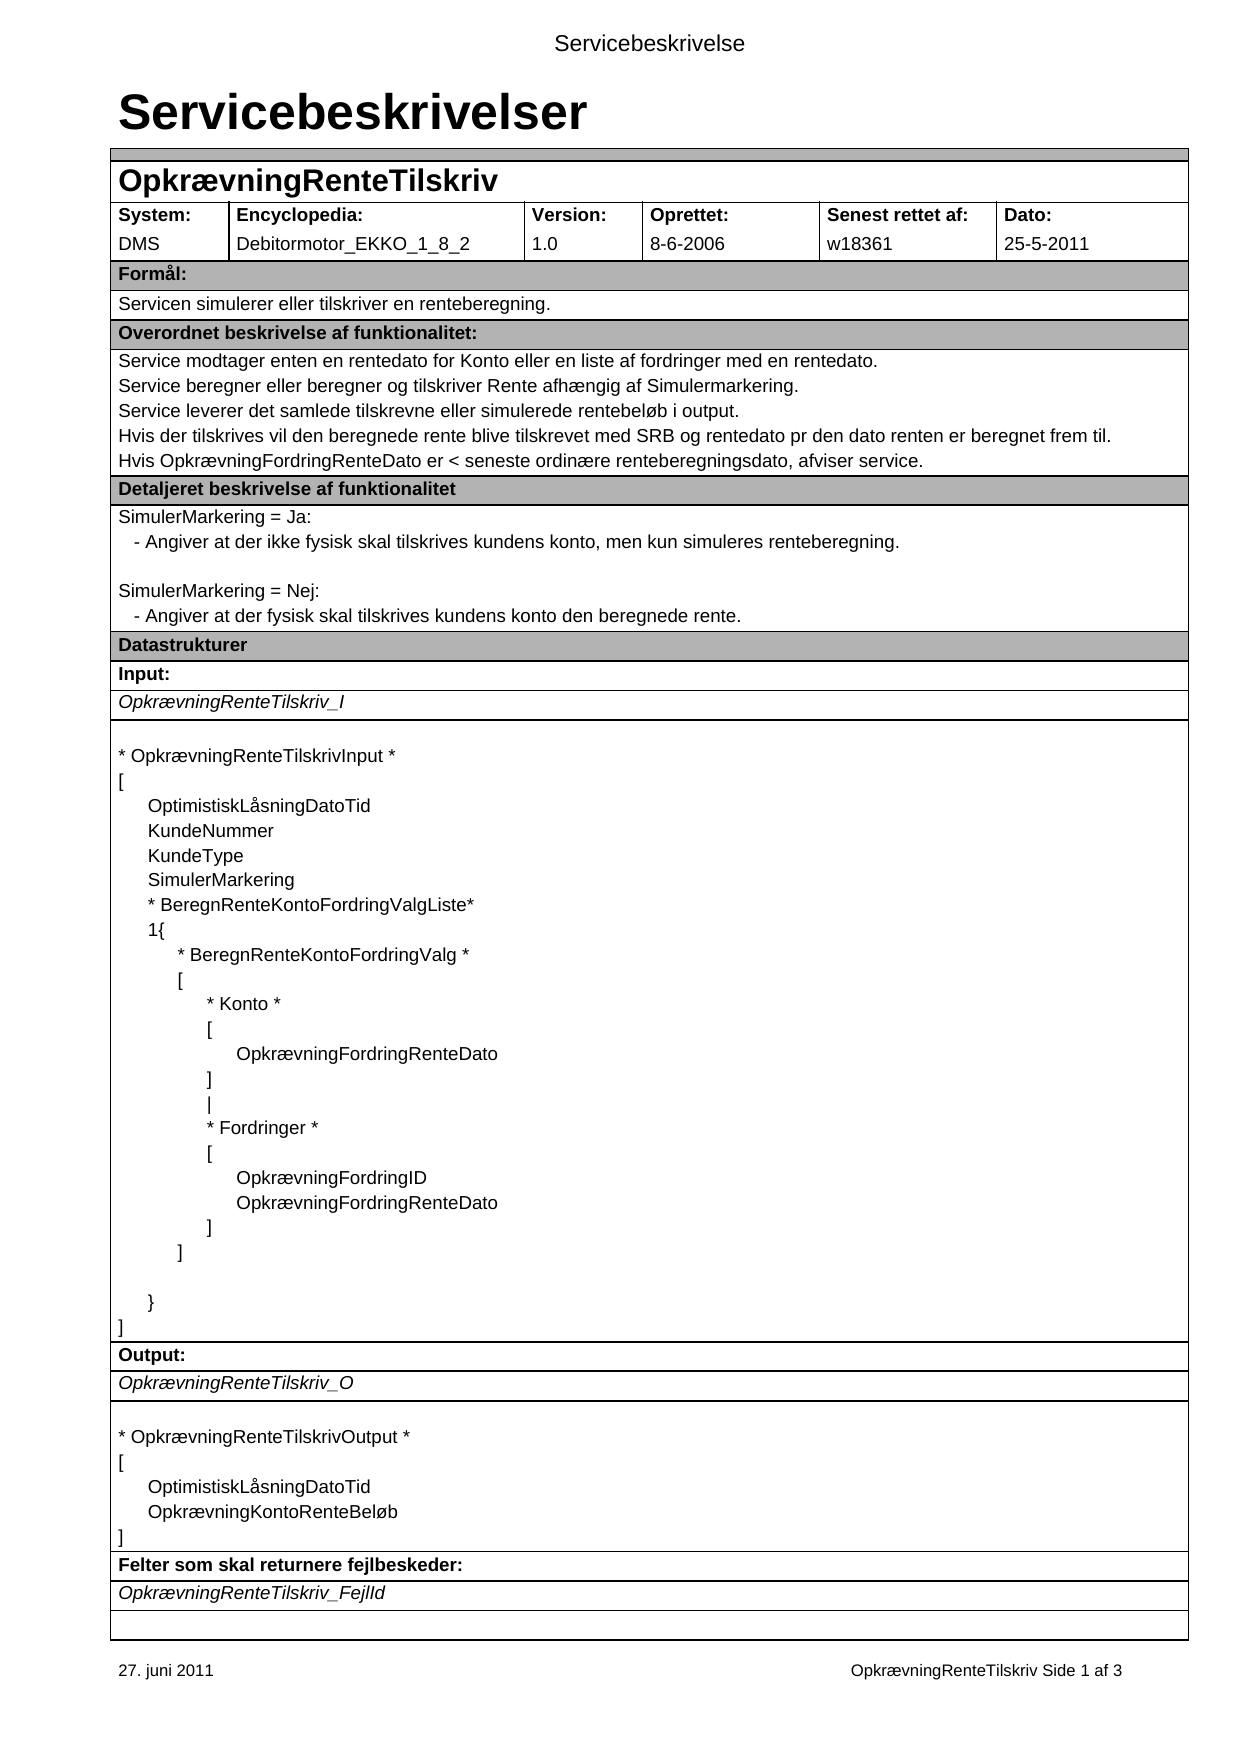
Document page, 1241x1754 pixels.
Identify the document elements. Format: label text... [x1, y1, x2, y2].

text Servicebeskrivelser [118, 82, 1181, 140]
table_cell Debitormotor_EKKO_1_8_2 [230, 231, 524, 260]
table_cell DMS [111, 231, 228, 260]
table_cell OpkrævningRenteTilskriv [111, 162, 1188, 201]
table_cell OpkrævningRenteTilskriv_O [111, 1372, 1188, 1400]
table_cell * OpkrævningRenteTilskrivOutput * [ OptimistiskLåsningDatoTid OpkrævningKontoRenteBeløb ] [111, 1402, 1188, 1551]
table_cell 8-6-2006 [643, 231, 819, 260]
table_cell SimulerMarkering = Ja: - Angiver at der ikke fysisk skal tilskrives kundens konto, men kun simuleres renteberegning. SimulerMarkering = Nej: - Angiver at der fysisk skal tilskrives kundens konto den beregnede rente. [111, 506, 1188, 631]
table_cell Formål: [111, 262, 1188, 290]
table_cell Felter som skal returnere fejlbeskeder: [111, 1552, 1188, 1580]
table_cell Senest rettet af: [820, 203, 996, 231]
table_cell Detaljeret beskrivelse af funktionalitet [111, 477, 1188, 504]
table_cell Datastrukturer [111, 632, 1188, 660]
table_cell System: [111, 203, 228, 231]
table_cell Service modtager enten en rentedato for Konto eller en liste af fordringer med en rentedato. Service beregner eller beregner og tilskriver Rente afhængig af Simulermarkering. Service leverer det samlede tilskrevne eller simulerede rentebeløb i output. Hvis der tilskrives vil den beregnede rente blive tilskrevet med SRB og rentedato pr den dato renten er beregnet frem til. Hvis OpkrævningFordringRenteDato er < seneste ordinære renteberegningsdato, afviser service. [111, 350, 1188, 475]
table_cell 25-5-2011 [997, 231, 1188, 260]
table_cell Dato: [997, 203, 1188, 231]
table_cell OpkrævningRenteTilskriv_I [111, 691, 1188, 719]
table_cell Version: [525, 203, 642, 231]
table_header [111, 149, 1188, 160]
table_cell Overordnet beskrivelse af funktionalitet: [111, 321, 1188, 349]
table_cell Input: [111, 662, 1188, 689]
table_cell Servicen simulerer eller tilskriver en renteberegning. [111, 291, 1188, 319]
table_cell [111, 1611, 1188, 1639]
table_cell Encyclopedia: [230, 203, 524, 231]
table_cell * OpkrævningRenteTilskrivInput * [ OptimistiskLåsningDatoTid KundeNummer KundeType SimulerMarkering * BeregnRenteKontoFordringValgListe* 1{ * BeregnRenteKontoFordringValg * [ * Konto * [ OpkrævningFordringRenteDato ] | * Fordringer * [ OpkrævningFordringID OpkrævningFordringRenteDato ] ] } ] [111, 721, 1188, 1341]
table_cell OpkrævningRenteTilskriv_FejlId [111, 1582, 1188, 1610]
table_cell 1.0 [525, 231, 642, 260]
table_cell w18361 [820, 231, 996, 260]
table_cell Oprettet: [643, 203, 819, 231]
table_cell Output: [111, 1343, 1188, 1370]
